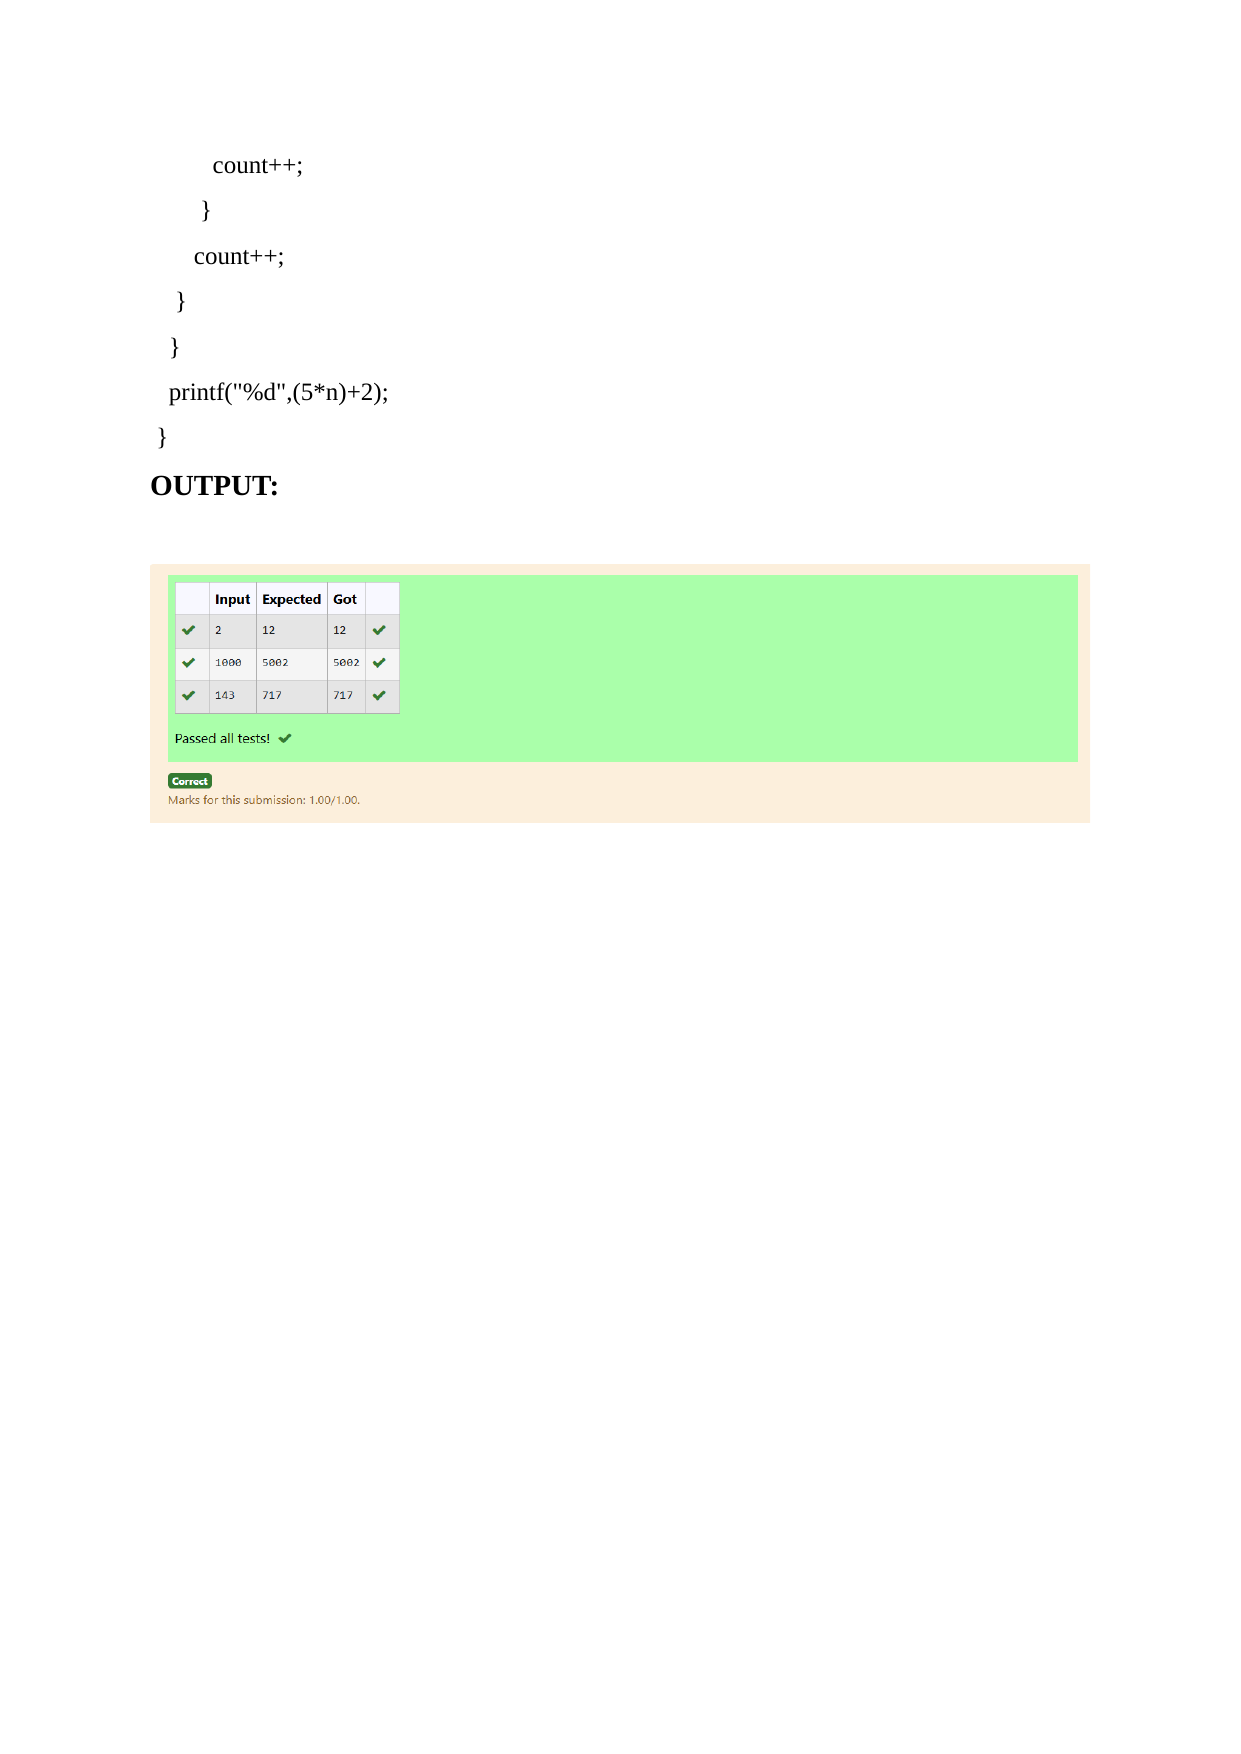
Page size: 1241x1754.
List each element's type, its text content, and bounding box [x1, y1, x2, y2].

text } [150, 195, 1090, 224]
text } [150, 286, 1090, 315]
text printf("%d",(5*n)+2); [150, 377, 1090, 406]
text OUTPUT: [150, 468, 1090, 501]
text } [150, 332, 1090, 360]
text } [150, 422, 1090, 451]
picture [150, 563, 1091, 823]
text count++; [150, 150, 1090, 179]
text count++; [150, 241, 1090, 269]
